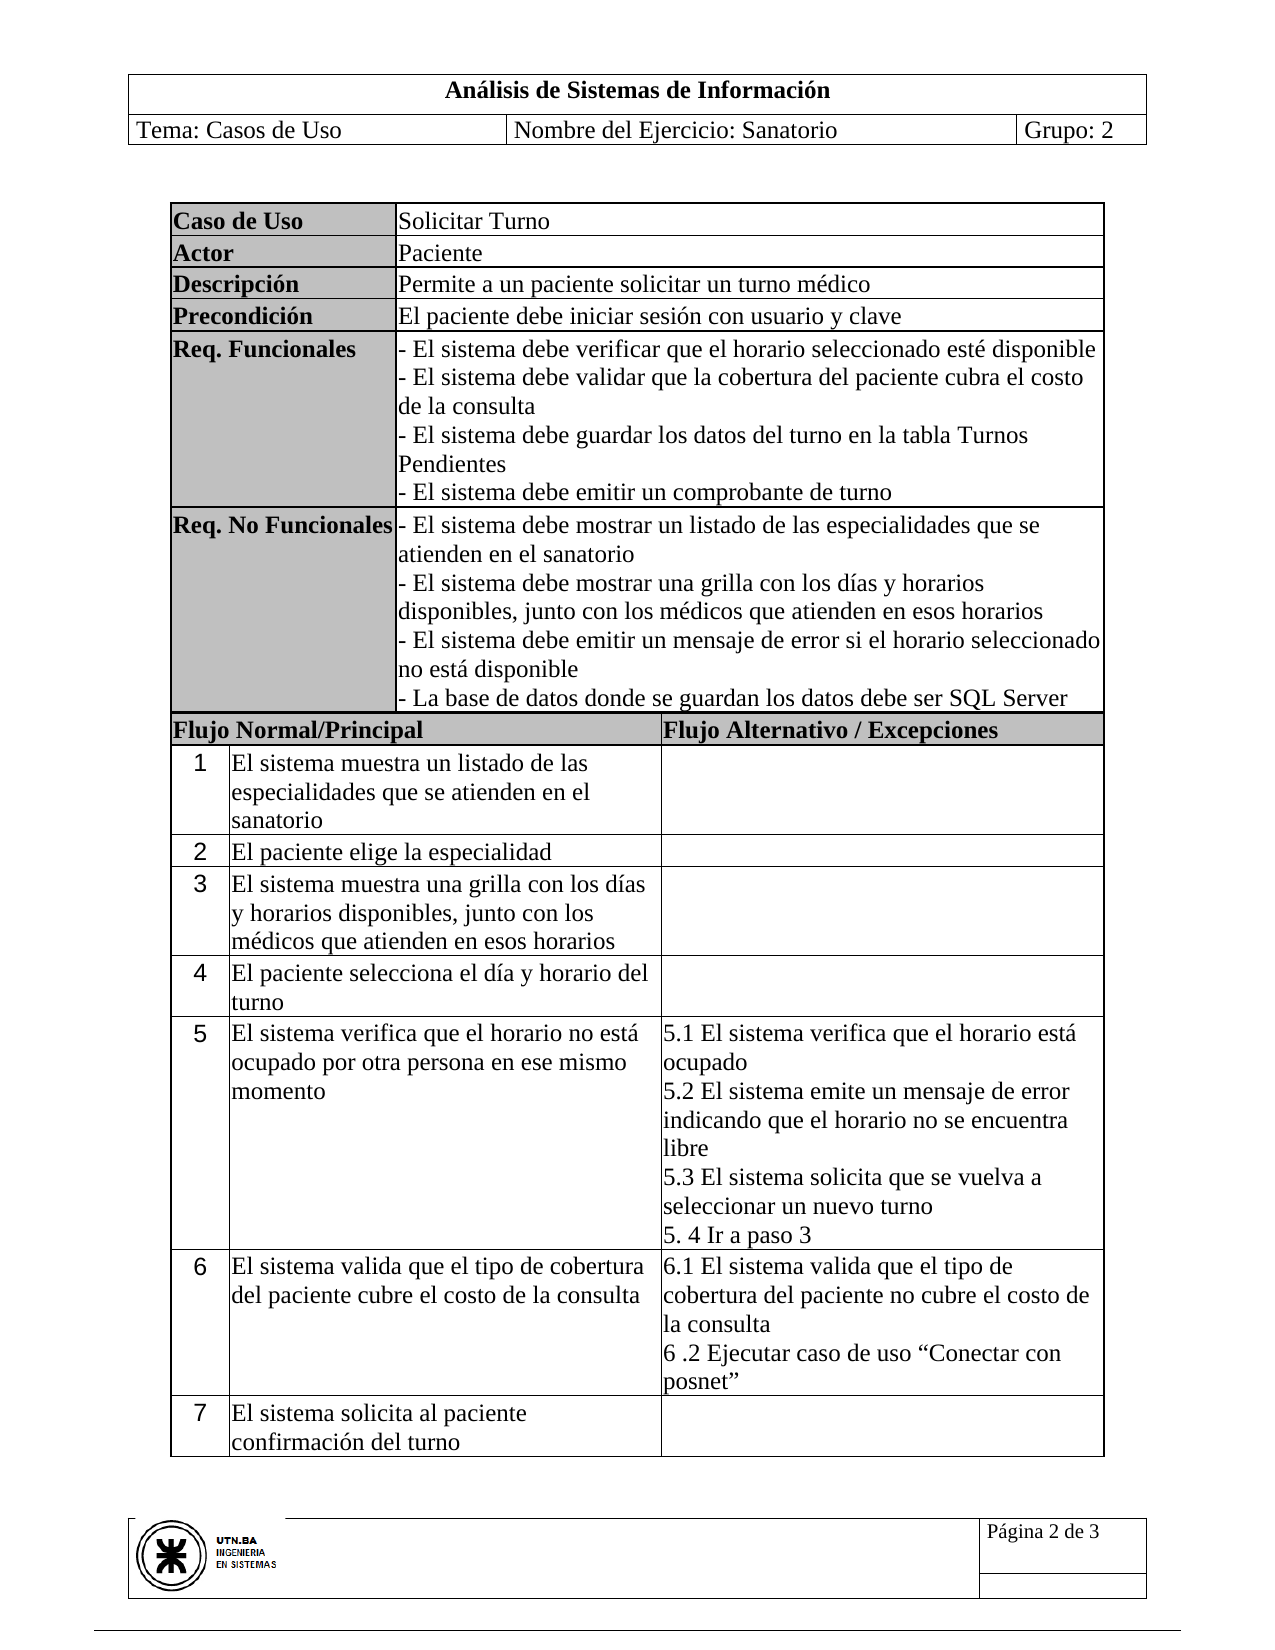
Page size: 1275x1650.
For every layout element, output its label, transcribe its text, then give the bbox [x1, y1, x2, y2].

table_cell El paciente debe iniciar sesión con usuario y clave [397, 299, 1103, 330]
table_cell - El sistema debe verificar que el horario seleccionado esté disponible - El sistema debe validar que la cobertura del paciente cubra el costo de la consulta - El sistema debe guardar los datos del turno en la tabla Turnos Pendientes - El sistema debe emitir un comprobante de turno [397, 332, 1103, 506]
table_cell El sistema valida que el tipo de cobertura del paciente cubre el costo de la consulta [230, 1250, 661, 1395]
table_header Solicitar Turno [397, 204, 1103, 235]
picture [135, 1518, 286, 1592]
table_cell Actor [172, 236, 395, 266]
table_cell El paciente elige la especialidad [230, 835, 661, 866]
table_cell [662, 1396, 1103, 1456]
table_cell 1 [172, 746, 229, 834]
table_cell - El sistema debe mostrar un listado de las especialidades que se atienden en el sanatorio - El sistema debe mostrar una grilla con los días y horarios disponibles, junto con los médicos que atienden en esos horarios - El sistema debe emitir un mensaje de error si el horario seleccionado no está disponible - La base de datos donde se guardan los datos debe ser SQL Server [397, 508, 1103, 711]
table_cell Req. No Funcionales [172, 508, 395, 711]
table_cell El paciente selecciona el día y horario del turno [230, 956, 661, 1016]
table_cell [662, 867, 1103, 955]
table_cell [662, 746, 1103, 834]
table_cell Flujo Normal/Principal [172, 714, 661, 744]
table_cell 7 [172, 1396, 229, 1456]
table_cell Permite a un paciente solicitar un turno médico [397, 268, 1103, 298]
table_cell 6.1 El sistema valida que el tipo de cobertura del paciente no cubre el costo de la consulta 6 .2 Ejecutar caso de uso “Conectar con posnet” [662, 1250, 1103, 1395]
table_cell Req. Funcionales [172, 332, 395, 506]
table_cell [662, 835, 1103, 866]
table_cell El sistema muestra un listado de las especialidades que se atienden en el sanatorio [230, 746, 661, 834]
table_cell 5.1 El sistema verifica que el horario está ocupado 5.2 El sistema emite un mensaje de error indicando que el horario no se encuentra libre 5.3 El sistema solicita que se vuelva a seleccionar un nuevo turno 5. 4 Ir a paso 3 [662, 1017, 1103, 1248]
table_cell El sistema solicita al paciente confirmación del turno [230, 1396, 661, 1456]
table_cell Paciente [397, 236, 1103, 266]
table_cell Flujo Alternativo / Excepciones [662, 714, 1103, 744]
table_cell 6 [172, 1250, 229, 1395]
table_cell [662, 956, 1103, 1016]
table_cell 2 [172, 835, 229, 866]
table_cell Precondición [172, 299, 395, 330]
table_cell 5 [172, 1017, 229, 1248]
table_cell El sistema verifica que el horario no está ocupado por otra persona en ese mismo momento [230, 1017, 661, 1248]
table_cell El sistema muestra una grilla con los días y horarios disponibles, junto con los médicos que atienden en esos horarios [230, 867, 661, 955]
table_header Caso de Uso [172, 204, 395, 235]
table_cell 3 [172, 867, 229, 955]
table_cell 4 [172, 956, 229, 1016]
table_cell Descripción [172, 268, 395, 298]
